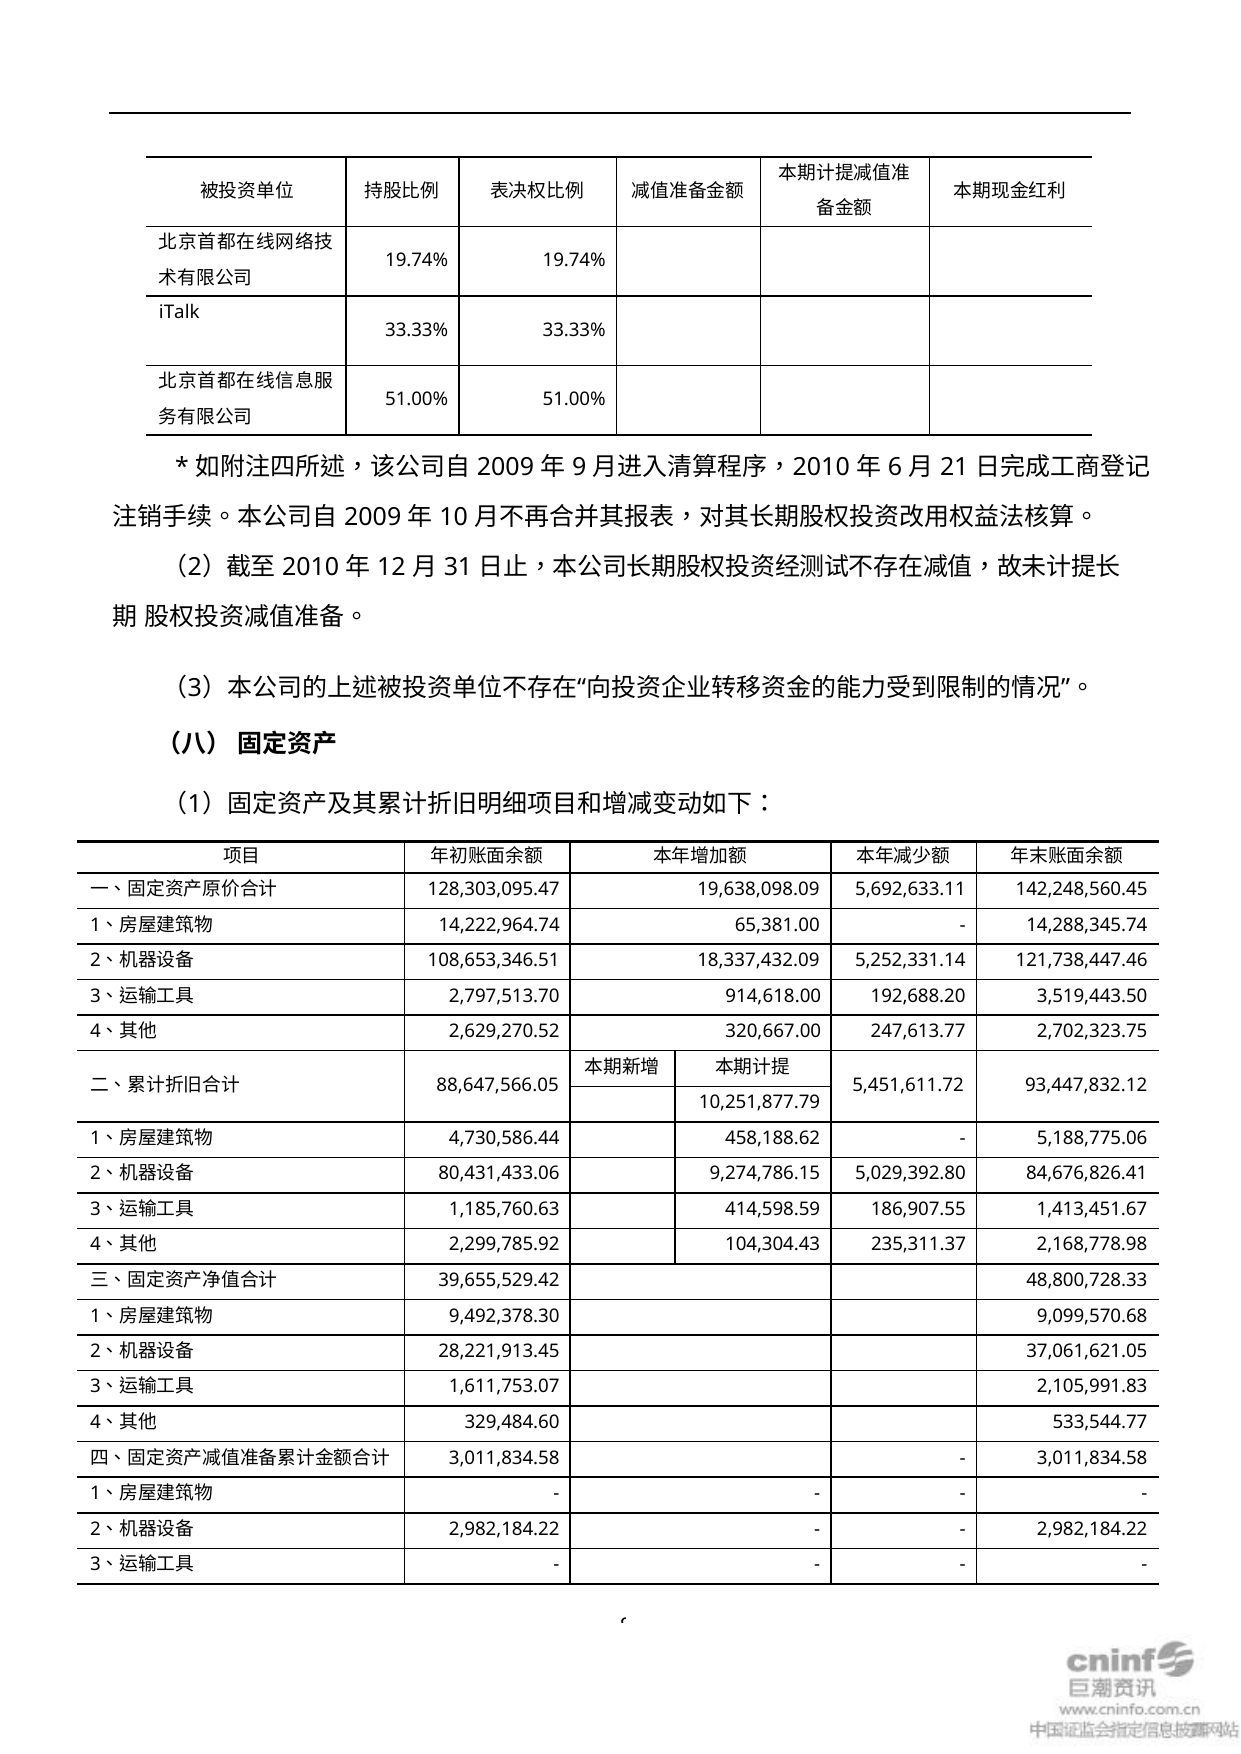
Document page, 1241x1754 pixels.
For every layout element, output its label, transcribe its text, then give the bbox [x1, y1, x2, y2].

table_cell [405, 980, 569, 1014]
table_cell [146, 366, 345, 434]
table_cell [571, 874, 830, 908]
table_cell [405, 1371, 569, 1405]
text （3）本公司的上述被投资单位不存在“向投资企业转移资金的能力受到限制的情况”。 [162, 670, 1240, 704]
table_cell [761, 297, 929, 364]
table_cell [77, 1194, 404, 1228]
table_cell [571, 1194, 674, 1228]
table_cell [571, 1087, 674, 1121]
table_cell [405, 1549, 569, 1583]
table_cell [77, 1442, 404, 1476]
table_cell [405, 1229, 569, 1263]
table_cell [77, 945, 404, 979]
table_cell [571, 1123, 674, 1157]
text * 如附注四所述，该公司自 2009 年 9 月进入清算程序，2010 年 6 月 21 日完成工商登记 [175, 449, 1240, 483]
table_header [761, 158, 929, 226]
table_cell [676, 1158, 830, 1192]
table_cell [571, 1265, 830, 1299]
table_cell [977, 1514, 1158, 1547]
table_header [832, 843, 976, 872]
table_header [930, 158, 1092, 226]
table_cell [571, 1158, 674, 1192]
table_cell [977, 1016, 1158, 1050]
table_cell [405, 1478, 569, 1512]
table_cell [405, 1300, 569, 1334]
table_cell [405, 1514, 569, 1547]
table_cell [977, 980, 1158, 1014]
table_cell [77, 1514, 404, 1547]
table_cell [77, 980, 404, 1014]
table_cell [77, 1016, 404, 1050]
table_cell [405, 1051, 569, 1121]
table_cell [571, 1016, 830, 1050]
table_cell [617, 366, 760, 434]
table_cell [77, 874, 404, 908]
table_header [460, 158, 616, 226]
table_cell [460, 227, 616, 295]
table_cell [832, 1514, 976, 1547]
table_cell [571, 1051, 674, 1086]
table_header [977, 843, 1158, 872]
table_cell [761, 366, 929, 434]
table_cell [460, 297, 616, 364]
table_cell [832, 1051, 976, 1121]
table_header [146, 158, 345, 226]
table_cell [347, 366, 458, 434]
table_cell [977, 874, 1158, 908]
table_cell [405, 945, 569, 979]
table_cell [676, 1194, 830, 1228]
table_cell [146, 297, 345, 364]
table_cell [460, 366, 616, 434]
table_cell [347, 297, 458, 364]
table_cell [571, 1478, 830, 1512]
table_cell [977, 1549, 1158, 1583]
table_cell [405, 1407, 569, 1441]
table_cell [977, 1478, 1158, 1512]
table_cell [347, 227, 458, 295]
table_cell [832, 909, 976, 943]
text （2）截至 2010 年 12 月 31 日止，本公司长期股权投资经测试不存在减值，故未计提长期 股权投资减值准备。 [112, 549, 1129, 633]
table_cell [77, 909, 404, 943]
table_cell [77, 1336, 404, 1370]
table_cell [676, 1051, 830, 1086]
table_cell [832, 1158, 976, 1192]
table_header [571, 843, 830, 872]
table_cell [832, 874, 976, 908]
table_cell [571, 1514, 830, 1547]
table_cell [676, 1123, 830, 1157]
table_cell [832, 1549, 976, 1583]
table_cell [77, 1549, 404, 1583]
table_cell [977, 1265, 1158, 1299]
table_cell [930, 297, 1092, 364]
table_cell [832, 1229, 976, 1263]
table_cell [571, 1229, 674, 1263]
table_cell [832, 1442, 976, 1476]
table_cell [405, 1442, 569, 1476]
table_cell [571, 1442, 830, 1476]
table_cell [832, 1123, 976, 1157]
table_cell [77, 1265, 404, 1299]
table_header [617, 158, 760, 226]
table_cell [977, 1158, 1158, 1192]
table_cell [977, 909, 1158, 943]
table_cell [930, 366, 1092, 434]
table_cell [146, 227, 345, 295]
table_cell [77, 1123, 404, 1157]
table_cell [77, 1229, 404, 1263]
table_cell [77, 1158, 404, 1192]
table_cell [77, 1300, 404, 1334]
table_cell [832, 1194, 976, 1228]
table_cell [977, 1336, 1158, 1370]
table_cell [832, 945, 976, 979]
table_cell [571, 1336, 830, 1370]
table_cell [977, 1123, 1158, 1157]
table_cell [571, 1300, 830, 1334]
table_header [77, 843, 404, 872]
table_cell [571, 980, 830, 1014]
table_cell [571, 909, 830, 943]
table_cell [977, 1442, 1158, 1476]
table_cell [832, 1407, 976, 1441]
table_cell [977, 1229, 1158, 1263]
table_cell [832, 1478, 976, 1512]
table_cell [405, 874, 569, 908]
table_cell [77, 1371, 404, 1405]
text （1）固定资产及其累计折旧明细项目和增减变动如下： [162, 785, 1240, 819]
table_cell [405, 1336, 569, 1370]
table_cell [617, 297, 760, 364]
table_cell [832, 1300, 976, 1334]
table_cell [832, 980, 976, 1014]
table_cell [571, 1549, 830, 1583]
subtitle （八） 固定资产 [156, 726, 1240, 760]
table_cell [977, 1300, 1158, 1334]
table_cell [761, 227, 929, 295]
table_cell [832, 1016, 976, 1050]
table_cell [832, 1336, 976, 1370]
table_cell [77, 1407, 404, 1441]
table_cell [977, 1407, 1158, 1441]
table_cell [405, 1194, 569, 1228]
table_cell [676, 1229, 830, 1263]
text 注销手续。本公司自 2009 年 10 月不再合并其报表，对其长期股权投资改用权益法核算。 [112, 498, 1240, 533]
picture [1029, 1633, 1241, 1754]
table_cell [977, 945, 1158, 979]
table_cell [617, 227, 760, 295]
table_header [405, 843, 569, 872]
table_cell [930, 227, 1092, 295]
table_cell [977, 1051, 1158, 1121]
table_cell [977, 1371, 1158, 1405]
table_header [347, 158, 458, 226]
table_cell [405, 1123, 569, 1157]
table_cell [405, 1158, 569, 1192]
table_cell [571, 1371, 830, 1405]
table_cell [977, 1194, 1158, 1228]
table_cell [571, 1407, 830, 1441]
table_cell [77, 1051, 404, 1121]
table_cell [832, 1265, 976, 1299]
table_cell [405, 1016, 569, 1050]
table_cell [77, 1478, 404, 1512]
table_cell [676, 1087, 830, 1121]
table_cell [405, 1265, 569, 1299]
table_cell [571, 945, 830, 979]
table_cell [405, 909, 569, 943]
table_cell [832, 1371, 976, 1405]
